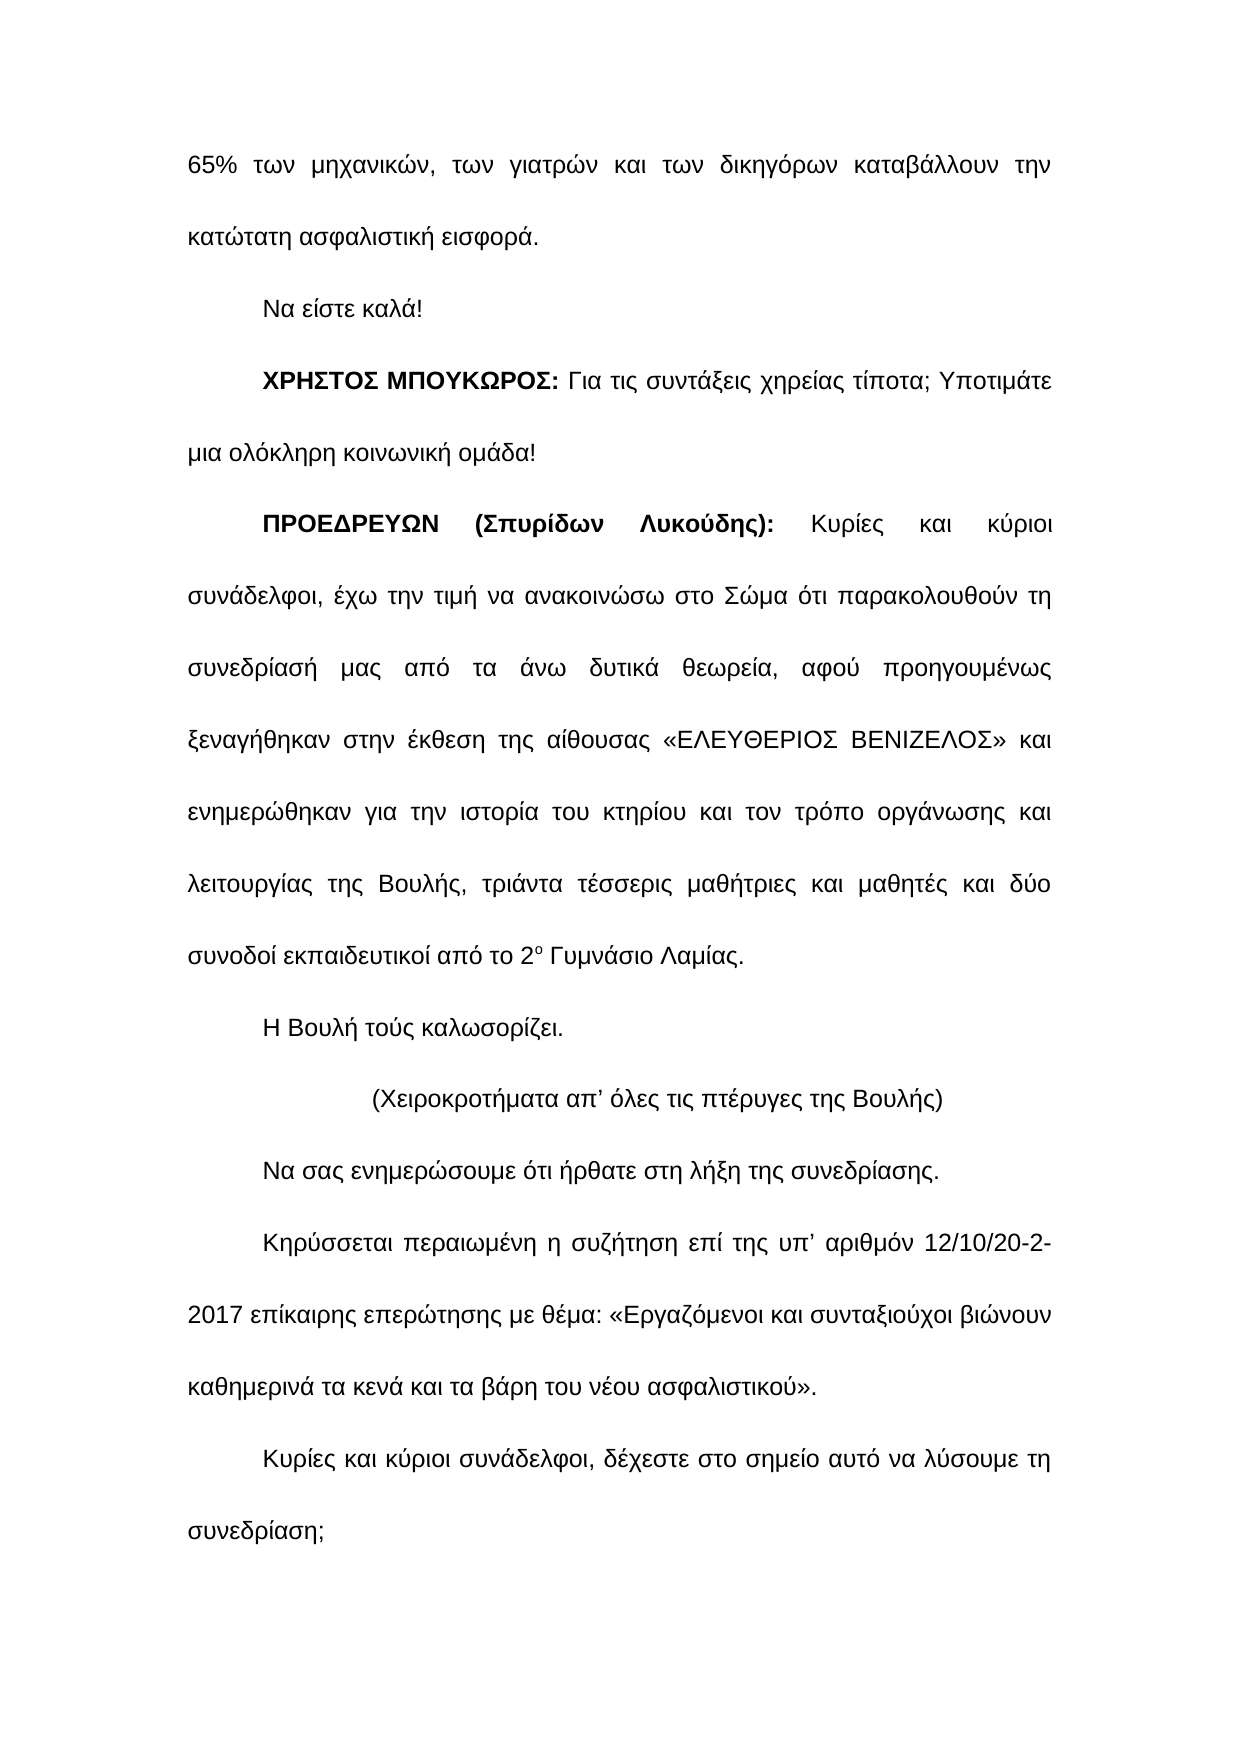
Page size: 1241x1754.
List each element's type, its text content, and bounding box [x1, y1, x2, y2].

text Κηρύσσεται περαιωμένη η συζήτηση επί της υπ’ αριθμόν 12/10/20-2-2017 επίκαιρης επερώτησης με θέμα: «Εργαζόμενοι και συνταξιούχοι βιώνουν καθημερινά τα κενά και τα βάρη του νέου ασφαλιστικού». [187, 1228, 1053, 1401]
text Κυρίες και κύριοι συνάδελφοι, δέχεστε στο σημείο αυτό να λύσουμε τη συνεδρίαση; [187, 1444, 1053, 1544]
text Να σας ενημερώσουμε ότι ήρθατε στη λήξη της συνεδρίασης. [187, 1156, 1053, 1185]
text Η Βουλή τούς καλωσορίζει. [187, 1012, 1053, 1041]
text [187, 150, 1053, 251]
text Να είστε καλά! [187, 294, 1053, 322]
text ΠΡΟΕΔΡΕΥΩΝ (Σπυρίδων Λυκούδης): Κυρίες και κύριοι συνάδελφοι, έχω την τιμή να ανακοινώσω στο Σώμα ότι παρακολουθούν τη συνεδρίασή μας από τα άνω δυτικά θεωρεία, αφού προηγουμένως ξεναγήθηκαν στην έκθεση της αίθουσας «ΕΛΕΥΘΕΡΙΟΣ ΒΕΝΙΖΕΛΟΣ» και ενημερώθηκαν για την ιστορία του κτηρίου και τον τρόπο οργάνωσης και λειτουργίας της Βουλής, τριάντα τέσσερις μαθήτριες και μαθητές και δύο συνοδοί εκπαιδευτικοί από το 2ο Γυμνάσιο Λαμίας. [187, 509, 1053, 969]
text (Χειροκροτήματα απ’ όλες τις πτέρυγες της Βουλής) [187, 1084, 1053, 1113]
text ΧΡΗΣΤΟΣ ΜΠΟΥΚΩΡΟΣ: Για τις συντάξεις χηρείας τίποτα; Υποτιμάτε μια ολόκληρη κοινωνική ομάδα! [187, 366, 1053, 466]
